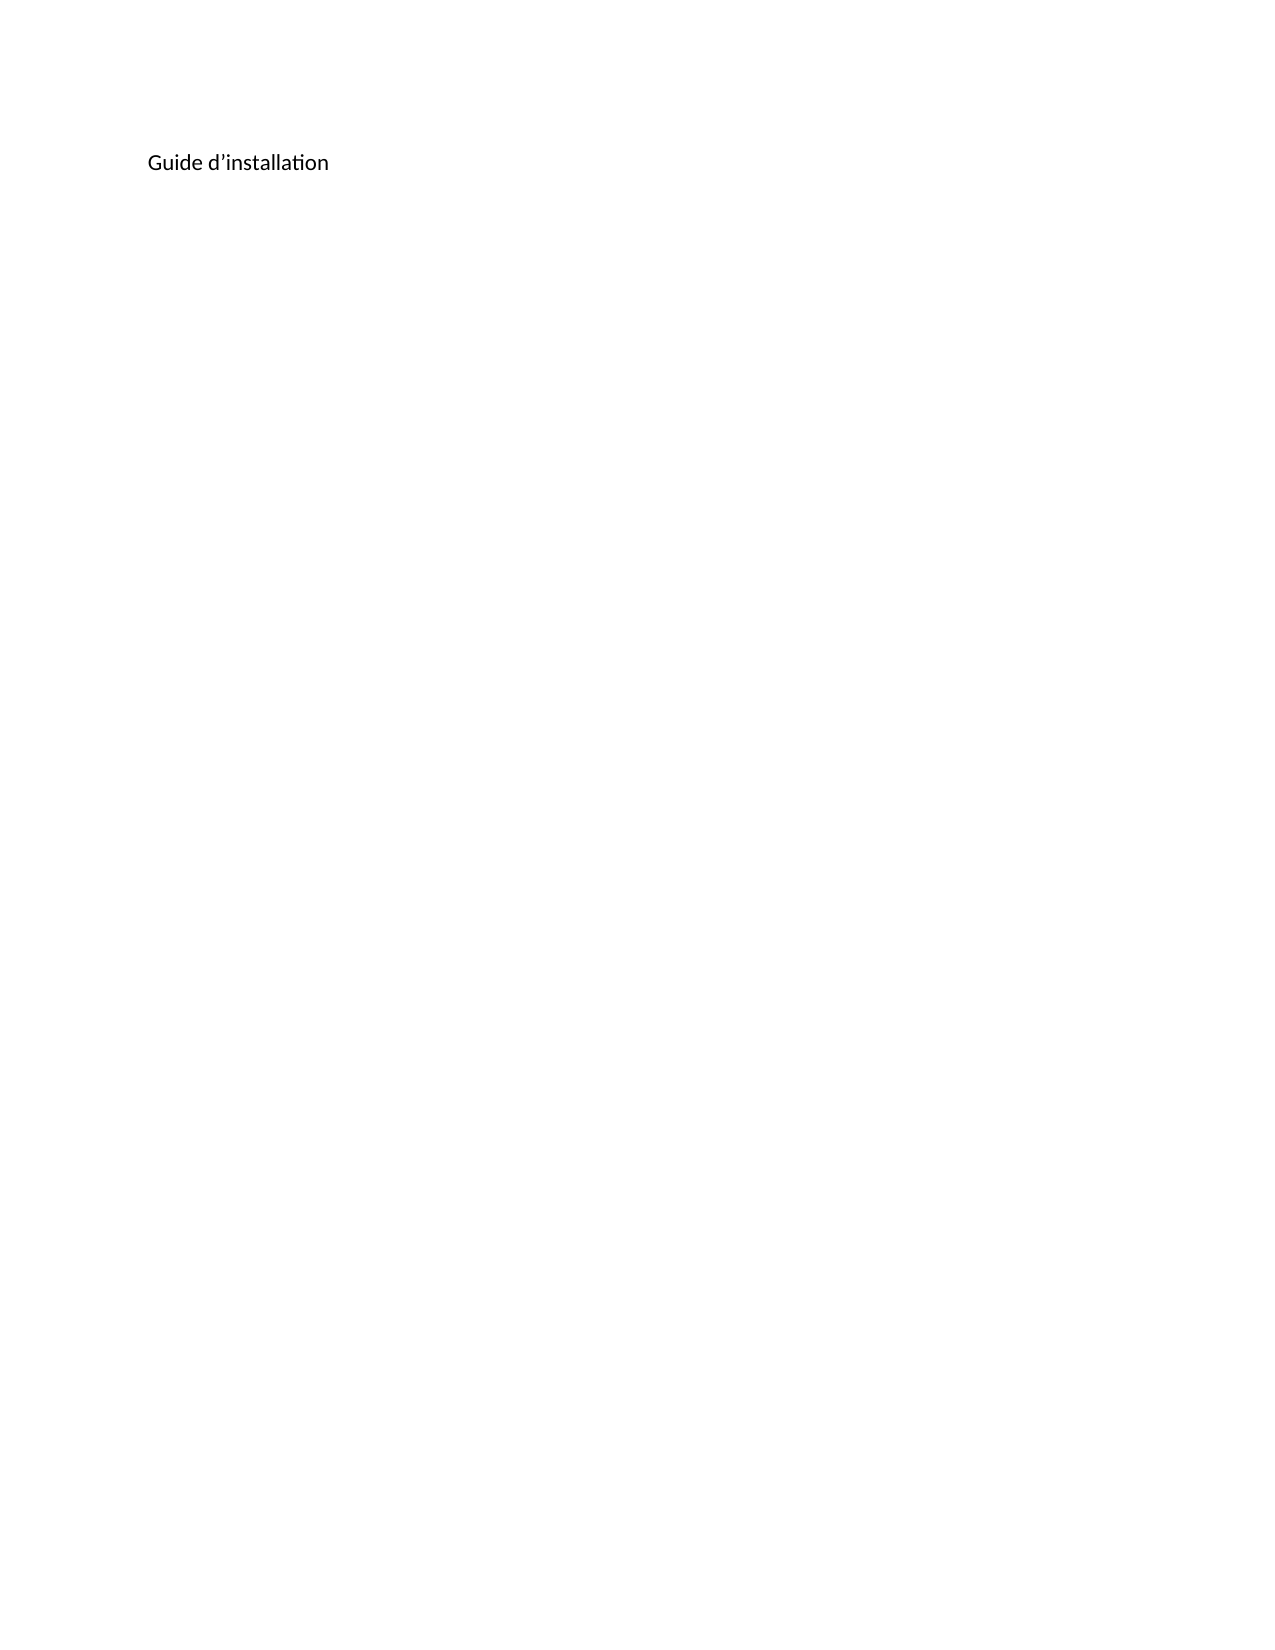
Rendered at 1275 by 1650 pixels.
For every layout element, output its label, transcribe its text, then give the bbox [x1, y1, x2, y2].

text Guide d’installation [148, 148, 1127, 176]
